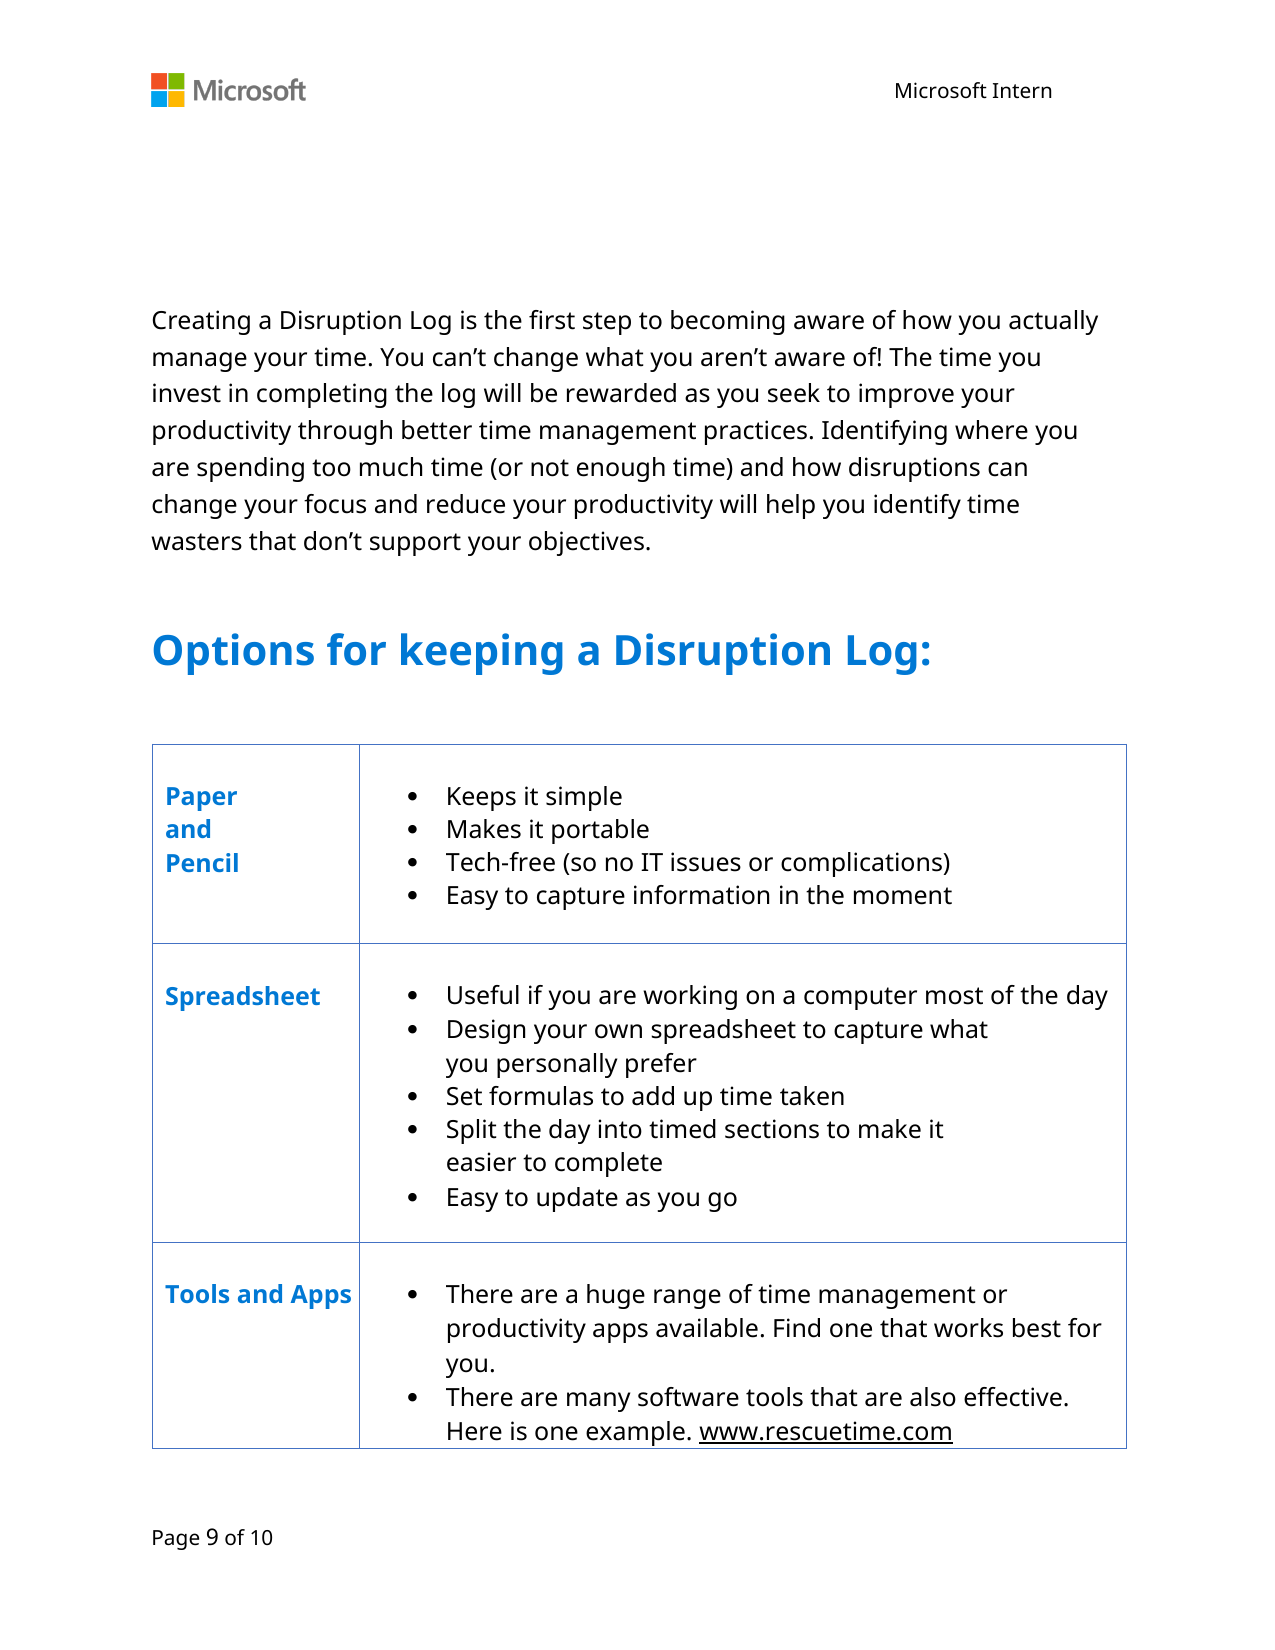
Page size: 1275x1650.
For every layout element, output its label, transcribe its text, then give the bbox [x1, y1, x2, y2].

table_header Keeps it simple Makes it portable Tech-free (so no IT issues or complications) Easy to capture information in the moment [360, 745, 1126, 943]
table_header Paper and Pencil [153, 745, 359, 943]
text Creating a Disruption Log is the first step to becoming aware of how you actually manage your time. You can’t change what you aren’t aware of! The time you invest in completing the log will be rewarded as you seek to improve your productivity through better time management practices. Identifying where you are spending too much time (or not enough time) and how disruptions can change your focus and reduce your productivity will help you identify time wasters that don’t support your objectives. [151, 303, 1104, 557]
table_cell Tools and Apps [153, 1243, 359, 1447]
table_cell Useful if you are working on a computer most of the day Design your own spreadsheet to capture what you personally prefer Set formulas to add up time taken Split the day into timed sections to make it easier to complete Easy to update as you go [360, 944, 1126, 1242]
picture [151, 73, 306, 107]
table_cell There are a huge range of time management or productivity apps available. Find one that works best for you. There are many software tools that are also effective. Here is one example. www.rescuetime.com [360, 1243, 1126, 1447]
table_cell Spreadsheet [153, 944, 359, 1242]
subtitle Options for keeping a Disruption Log: [151, 621, 1137, 678]
